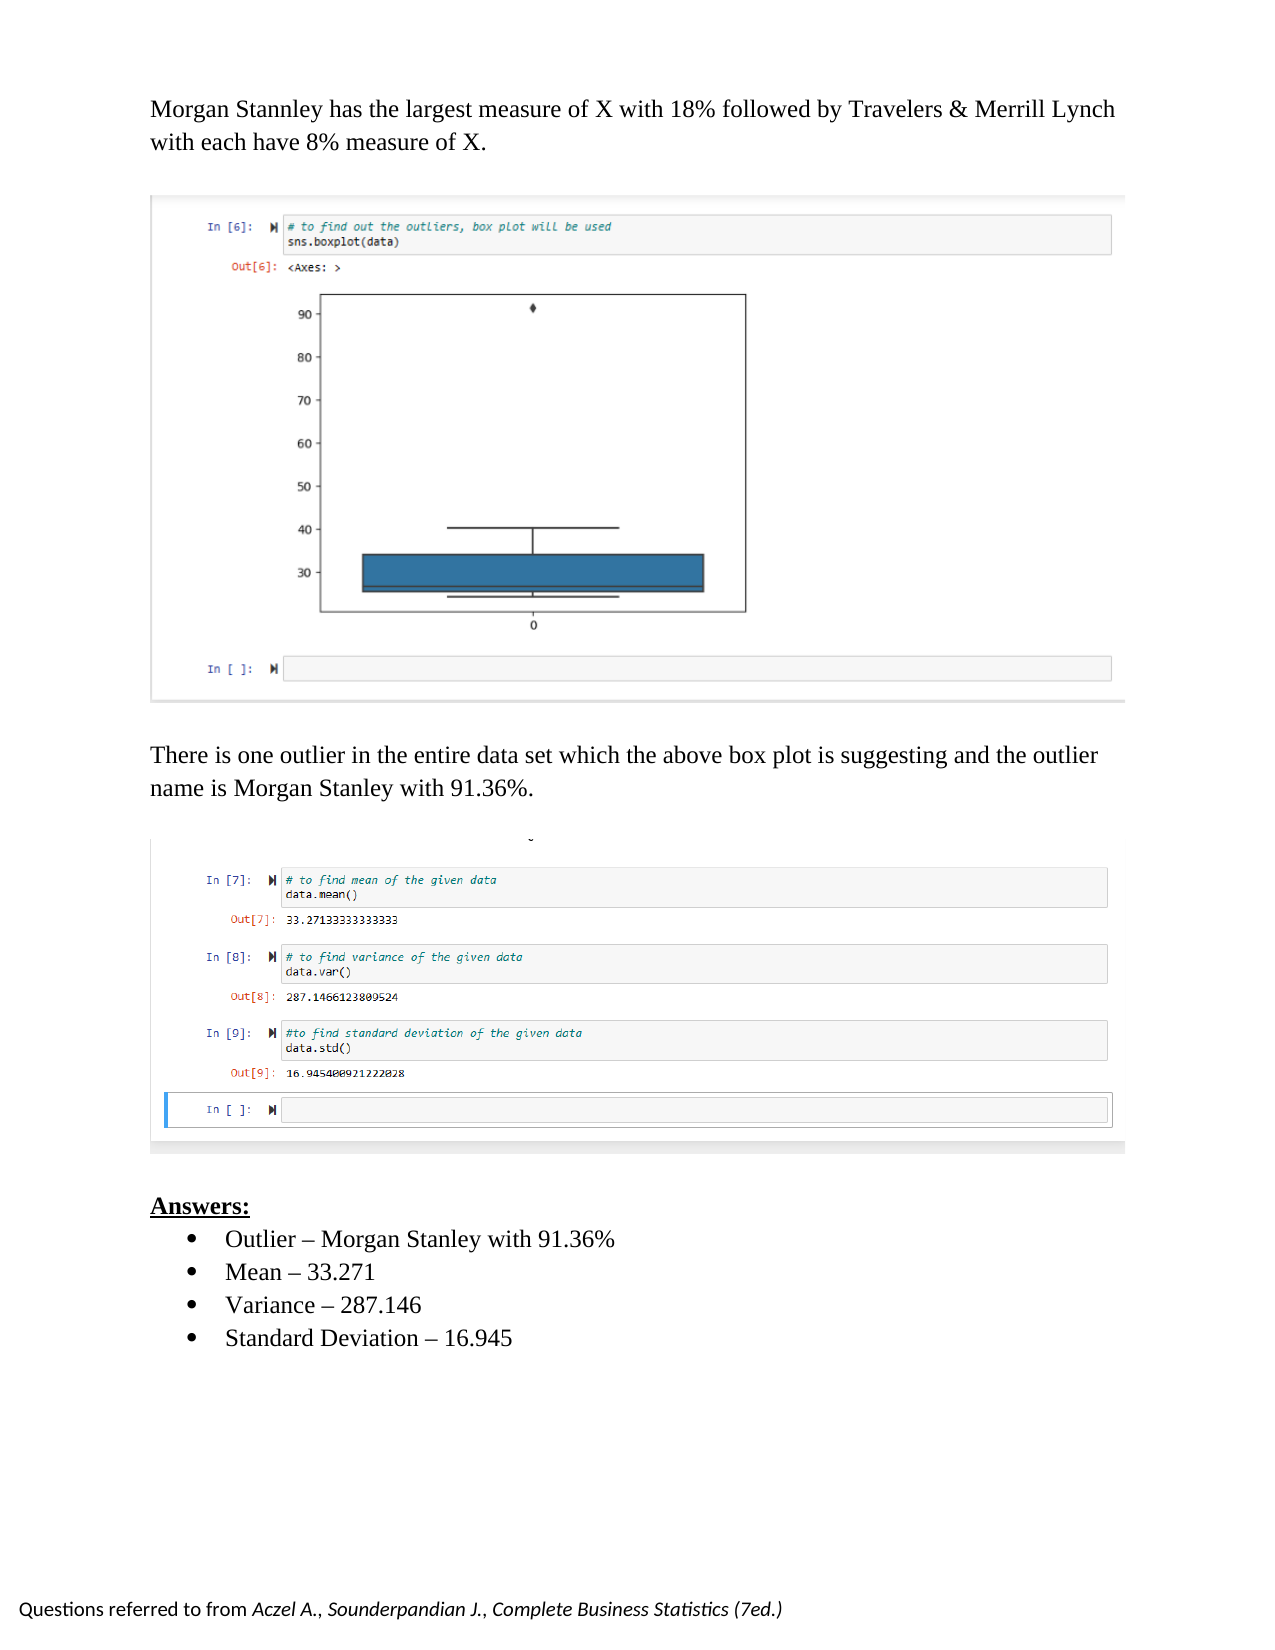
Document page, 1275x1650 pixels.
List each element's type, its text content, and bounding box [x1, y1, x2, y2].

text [150, 94, 1125, 156]
picture [150, 839, 1125, 1154]
list Mean – 33.271 [187, 1257, 1125, 1286]
list Standard Deviation – 16.945 [187, 1323, 1125, 1352]
text There is one outlier in the entire data set which the above box plot is suggesting and the outlier name is Morgan Stanley with 91.36%. [150, 740, 1125, 802]
list Variance – 287.146 [187, 1290, 1125, 1319]
picture [150, 192, 1125, 703]
list Outlier – Morgan Stanley with 91.36% [187, 1224, 1125, 1253]
text Answers: [150, 1191, 1125, 1220]
